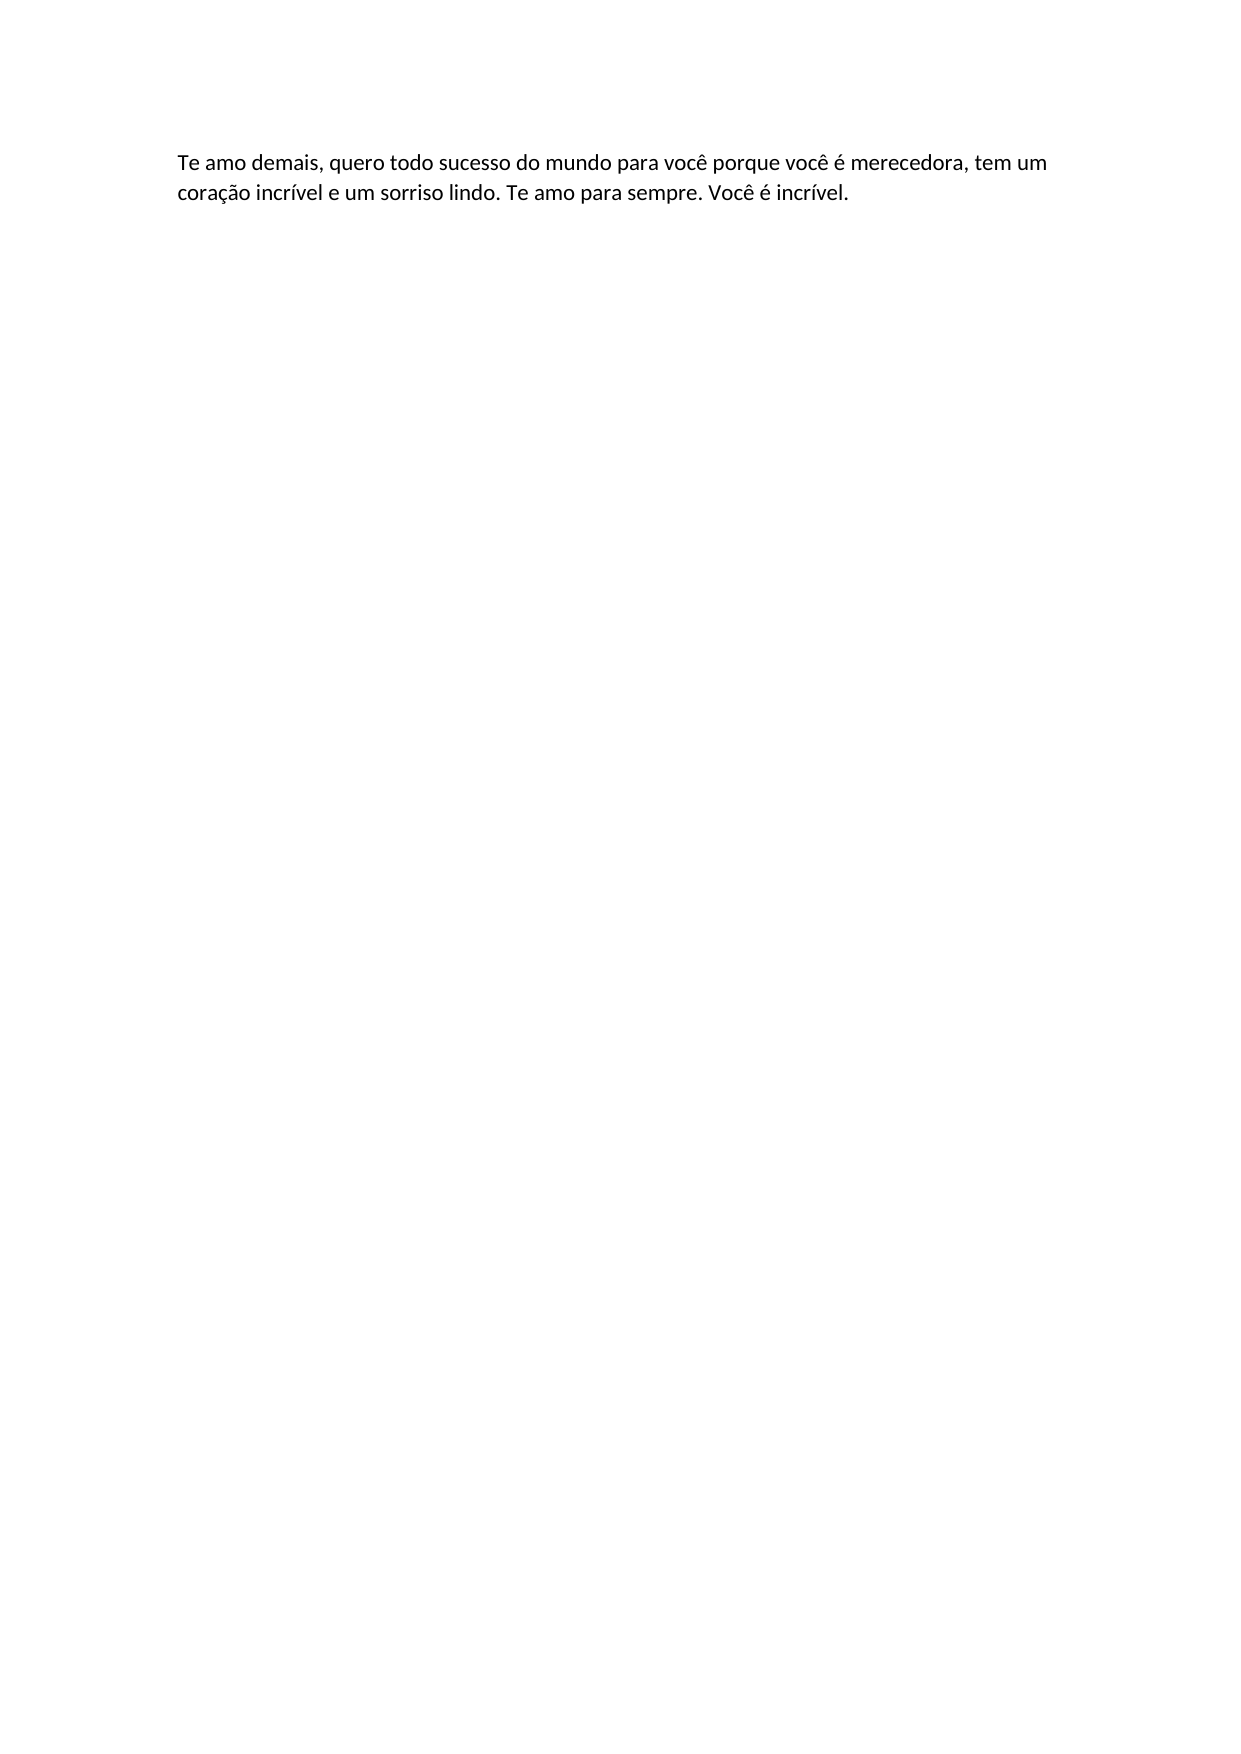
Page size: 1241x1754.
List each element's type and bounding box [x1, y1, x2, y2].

text [177, 148, 1063, 206]
